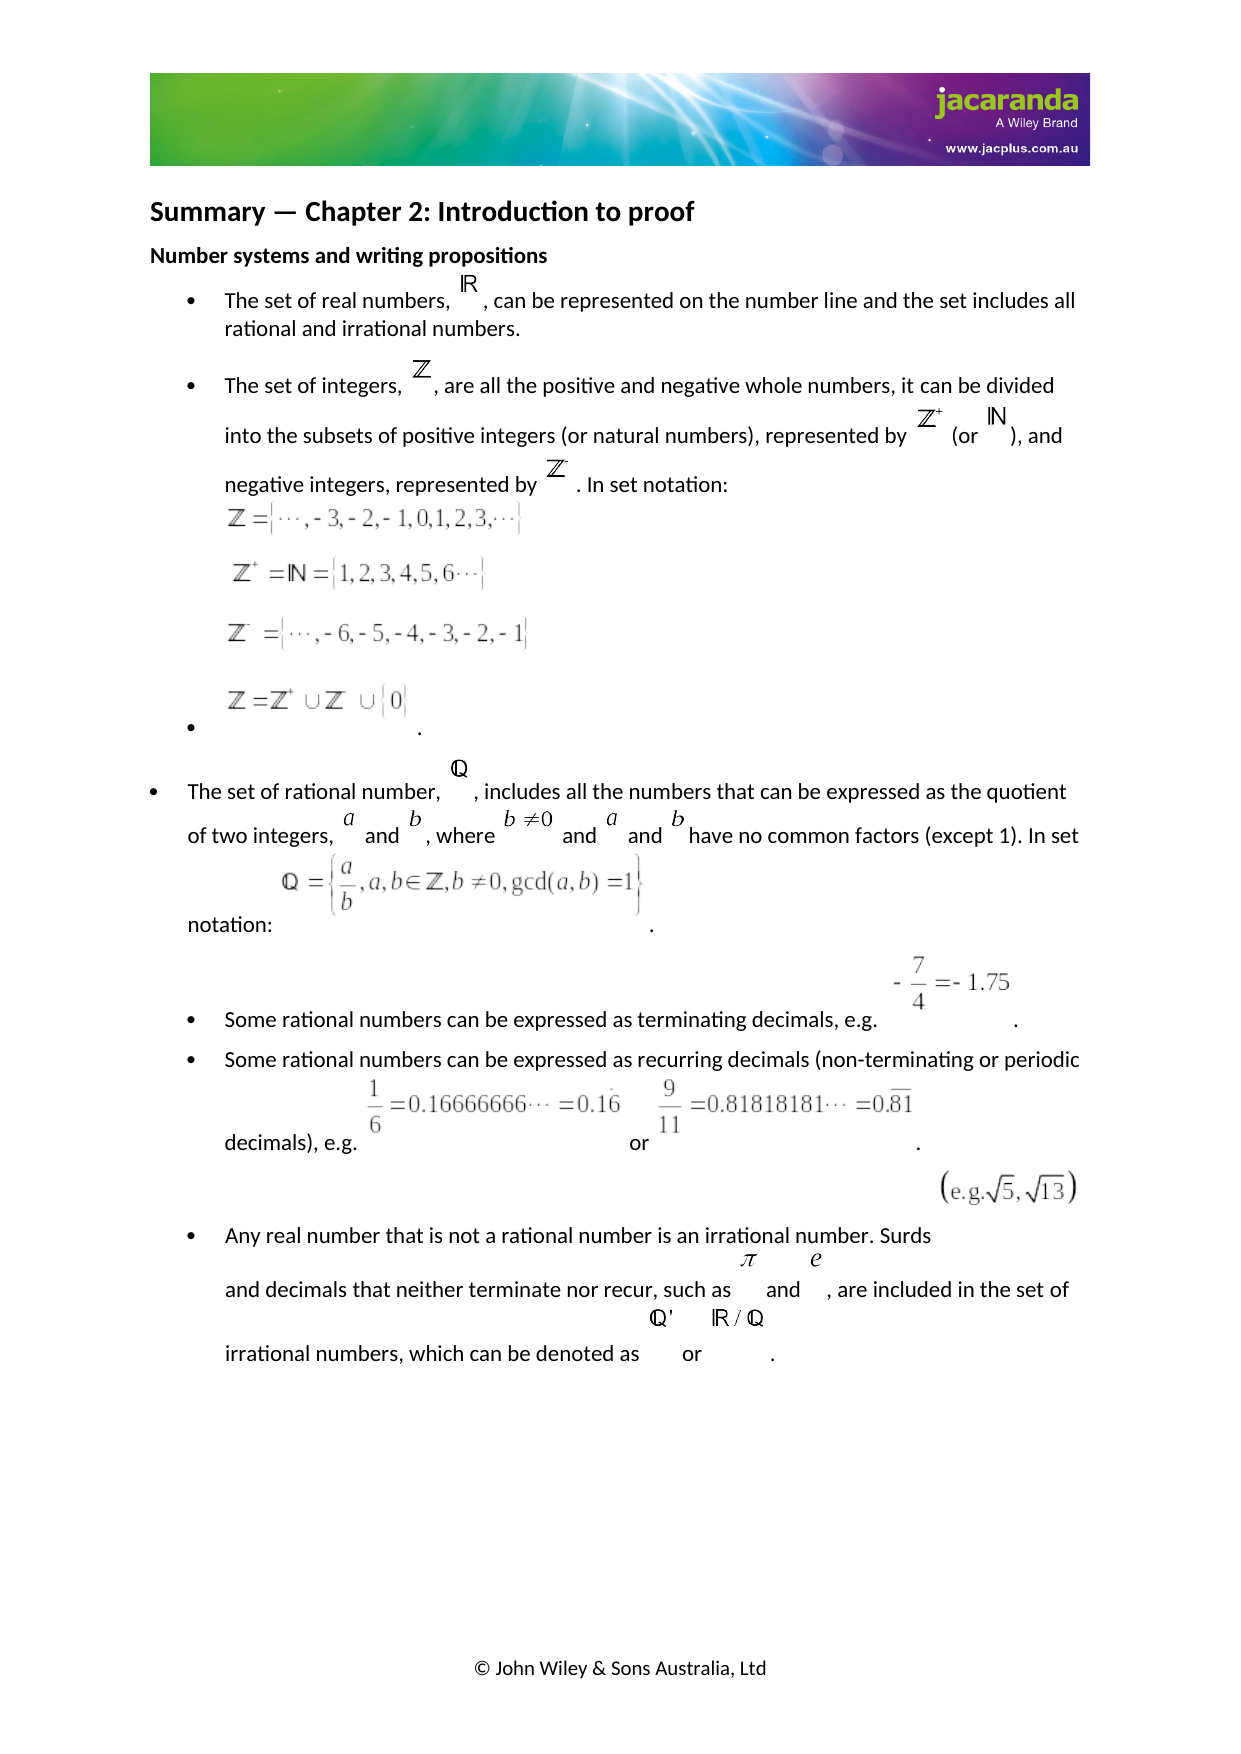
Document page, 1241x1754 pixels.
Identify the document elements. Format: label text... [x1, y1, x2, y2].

list Some rational numbers can be expressed as terminating decimals, e.g. . [187, 951, 1090, 1033]
list . [187, 681, 1090, 741]
list Some rational numbers can be expressed as recurring decimals (non-terminating or periodic decimals), e.g. or . [187, 1045, 1090, 1156]
picture [150, 73, 1091, 166]
list The set of real numbers, , can be represented on the number line and the set includes all rational and irrational numbers. [187, 269, 1090, 342]
list The set of integers, , are all the positive and negative whole numbers, it can be divided into the subsets of positive integers (or natural numbers), represented by (or ), and negative integers, represented by . In set notation: [187, 355, 1090, 668]
list Any real number that is not a rational number is an irrational number. Surds and decimals that neither terminate nor recur, such as and , are included in the set of irrational numbers, which can be denoted as or . [187, 1168, 1090, 1367]
text Summary — Chapter 2: Introduction to proof [150, 193, 1090, 229]
text Number systems and writing propositions [150, 241, 1090, 269]
list The set of rational number, , includes all the numbers that can be expressed as the quotient of two integers, and , where and and have no common factors (except 1). In set notation: . [150, 754, 1090, 938]
